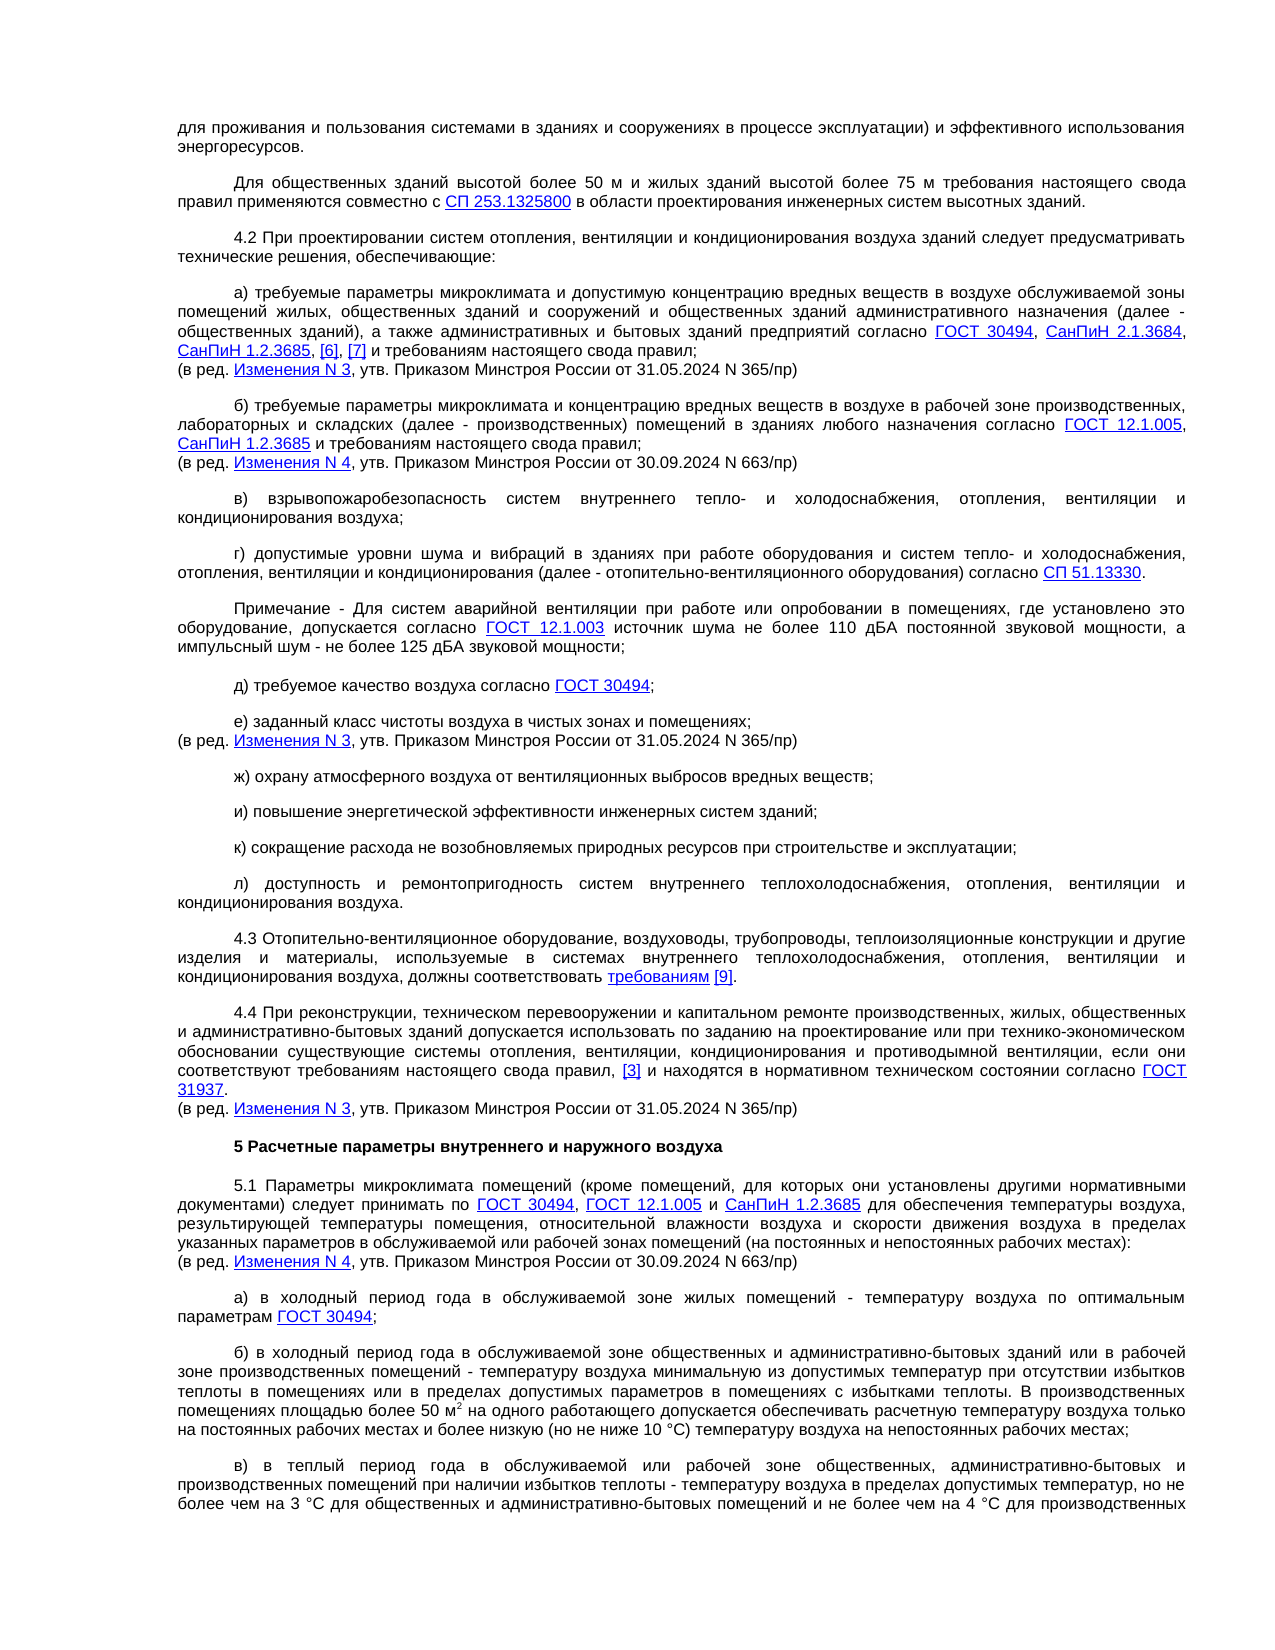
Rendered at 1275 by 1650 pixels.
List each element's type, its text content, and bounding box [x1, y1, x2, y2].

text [177, 1456, 1186, 1513]
text к) сокращение расхода не возобновляемых природных ресурсов при строительстве и эксплуатации; [177, 838, 1186, 857]
text 5 Расчетные параметры внутреннего и наружного воздуха [177, 1137, 1186, 1156]
text 4.3 Отопительно-вентиляционное оборудование, воздуховоды, трубопроводы, теплоизоляционные конструкции и другие изделия и материалы, используемые в системах внутреннего теплохолодоснабжения, отопления, вентиляции и кондиционирования воздуха, должны соответствовать требованиям [9]. [177, 929, 1186, 986]
text 5.1 Параметры микроклимата помещений (кроме помещений, для которых они установлены другими нормативными документами) следует принимать по ГОСТ 30494, ГОСТ 12.1.005 и СанПиН 1.2.3685 для обеспечения температуры воздуха, результирующей температуры помещения, относительной влажности воздуха и скорости движения воздуха в пределах указанных параметров в обслуживаемой или рабочей зонах помещений (на постоянных и непостоянных рабочих местах): [177, 1176, 1186, 1252]
text Примечание - Для систем аварийной вентиляции при работе или опробовании в помещениях, где установлено это оборудование, допускается согласно ГОСТ 12.1.003 источник шума не более 110 дБА постоянной звуковой мощности, а импульсный шум - не более 125 дБА звуковой мощности; [177, 599, 1186, 656]
text д) требуемое качество воздуха согласно ГОСТ 30494; [177, 676, 1186, 695]
text а) требуемые параметры микроклимата и допустимую концентрацию вредных веществ в воздухе обслуживаемой зоны помещений жилых, общественных зданий и сооружений и общественных зданий административного назначения (далее - общественных зданий), а также административных и бытовых зданий предприятий согласно ГОСТ 30494, СанПиН 2.1.3684, СанПиН 1.2.3685, [6], [7] и требованиям настоящего свода правил; [177, 283, 1186, 360]
text (в ред. Изменения N 3, утв. Приказом Минстроя России от 31.05.2024 N 365/пр) [177, 360, 1186, 379]
text ж) охрану атмосферного воздуха от вентиляционных выбросов вредных веществ; [177, 766, 1186, 786]
text л) доступность и ремонтопригодность систем внутреннего теплохолодоснабжения, отопления, вентиляции и кондиционирования воздуха. [177, 874, 1186, 912]
text а) в холодный период года в обслуживаемой зоне жилых помещений - температуру воздуха по оптимальным параметрам ГОСТ 30494; [177, 1288, 1186, 1326]
text е) заданный класс чистоты воздуха в чистых зонах и помещениях; [177, 711, 1186, 731]
text 4.4 При реконструкции, техническом перевооружении и капитальном ремонте производственных, жилых, общественных и административно-бытовых зданий допускается использовать по заданию на проектирование или при технико-экономическом обосновании существующие системы отопления, вентиляции, кондиционирования и противодымной вентиляции, если они соответствуют требованиям настоящего свода правил, [3] и находятся в нормативном техническом состоянии согласно ГОСТ 31937. [177, 1003, 1186, 1099]
text г) допустимые уровни шума и вибраций в зданиях при работе оборудования и систем тепло- и холодоснабжения, отопления, вентиляции и кондиционирования (далее - отопительно-вентиляционного оборудования) согласно СП 51.13330. [177, 544, 1186, 582]
text (в ред. Изменения N 4, утв. Приказом Минстроя России от 30.09.2024 N 663/пр) [177, 1252, 1186, 1271]
text и) повышение энергетической эффективности инженерных систем зданий; [177, 802, 1186, 821]
text (в ред. Изменения N 4, утв. Приказом Минстроя России от 30.09.2024 N 663/пр) [177, 453, 1186, 472]
text (в ред. Изменения N 3, утв. Приказом Минстроя России от 31.05.2024 N 365/пр) [177, 731, 1186, 750]
text б) в холодный период года в обслуживаемой зоне общественных и административно-бытовых зданий или в рабочей зоне производственных помещений - температуру воздуха минимальную из допустимых температур при отсутствии избытков теплоты в помещениях или в пределах допустимых параметров в помещениях с избытками теплоты. В производственных помещениях площадью более 50 м2 на одного работающего допускается обеспечивать расчетную температуру воздуха только на постоянных рабочих местах и более низкую (но не ниже 10 °C) температуру воздуха на непостоянных рабочих местах; [177, 1343, 1186, 1439]
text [177, 118, 1186, 156]
text б) требуемые параметры микроклимата и концентрацию вредных веществ в воздухе в рабочей зоне производственных, лабораторных и складских (далее - производственных) помещений в зданиях любого назначения согласно ГОСТ 12.1.005, СанПиН 1.2.3685 и требованиям настоящего свода правил; [177, 396, 1186, 453]
text (в ред. Изменения N 3, утв. Приказом Минстроя России от 31.05.2024 N 365/пр) [177, 1099, 1186, 1118]
text 4.2 При проектировании систем отопления, вентиляции и кондиционирования воздуха зданий следует предусматривать технические решения, обеспечивающие: [177, 228, 1186, 266]
text в) взрывопожаробезопасность систем внутреннего тепло- и холодоснабжения, отопления, вентиляции и кондиционирования воздуха; [177, 489, 1186, 527]
text Для общественных зданий высотой более 50 м и жилых зданий высотой более 75 м требования настоящего свода правил применяются совместно с СП 253.1325800 в области проектирования инженерных систем высотных зданий. [177, 173, 1186, 211]
